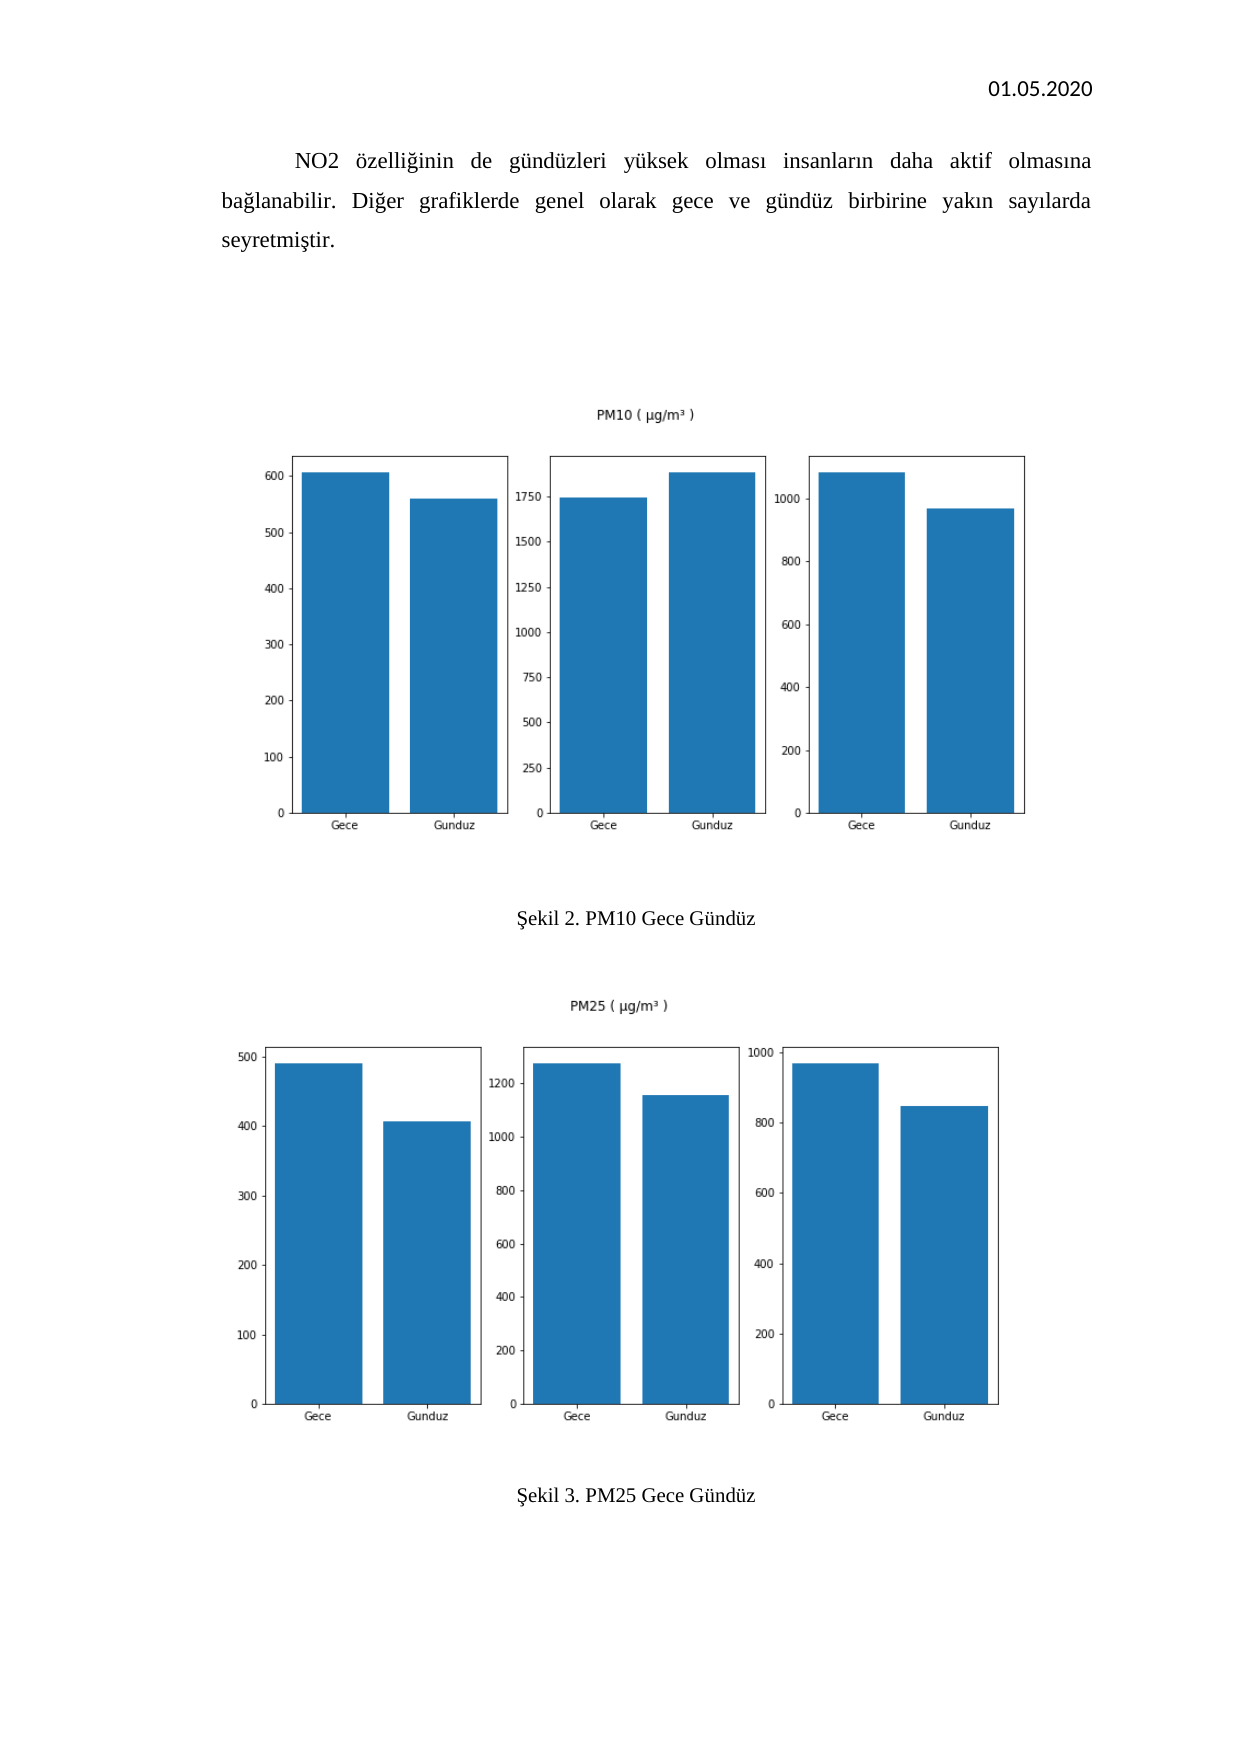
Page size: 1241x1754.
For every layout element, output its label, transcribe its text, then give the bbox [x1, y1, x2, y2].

picture [147, 990, 1092, 1463]
list Şekil 2. PM10 Gece Gündüz [223, 906, 1093, 930]
text NO2 özelliğinin de gündüzleri yüksek olması insanların daha aktif olmasına bağlanabilir. Diğer grafiklerde genel olarak gece ve gündüz birbirine yakın sayılarda seyretmiştir. [221, 148, 1093, 253]
picture [174, 399, 1118, 872]
